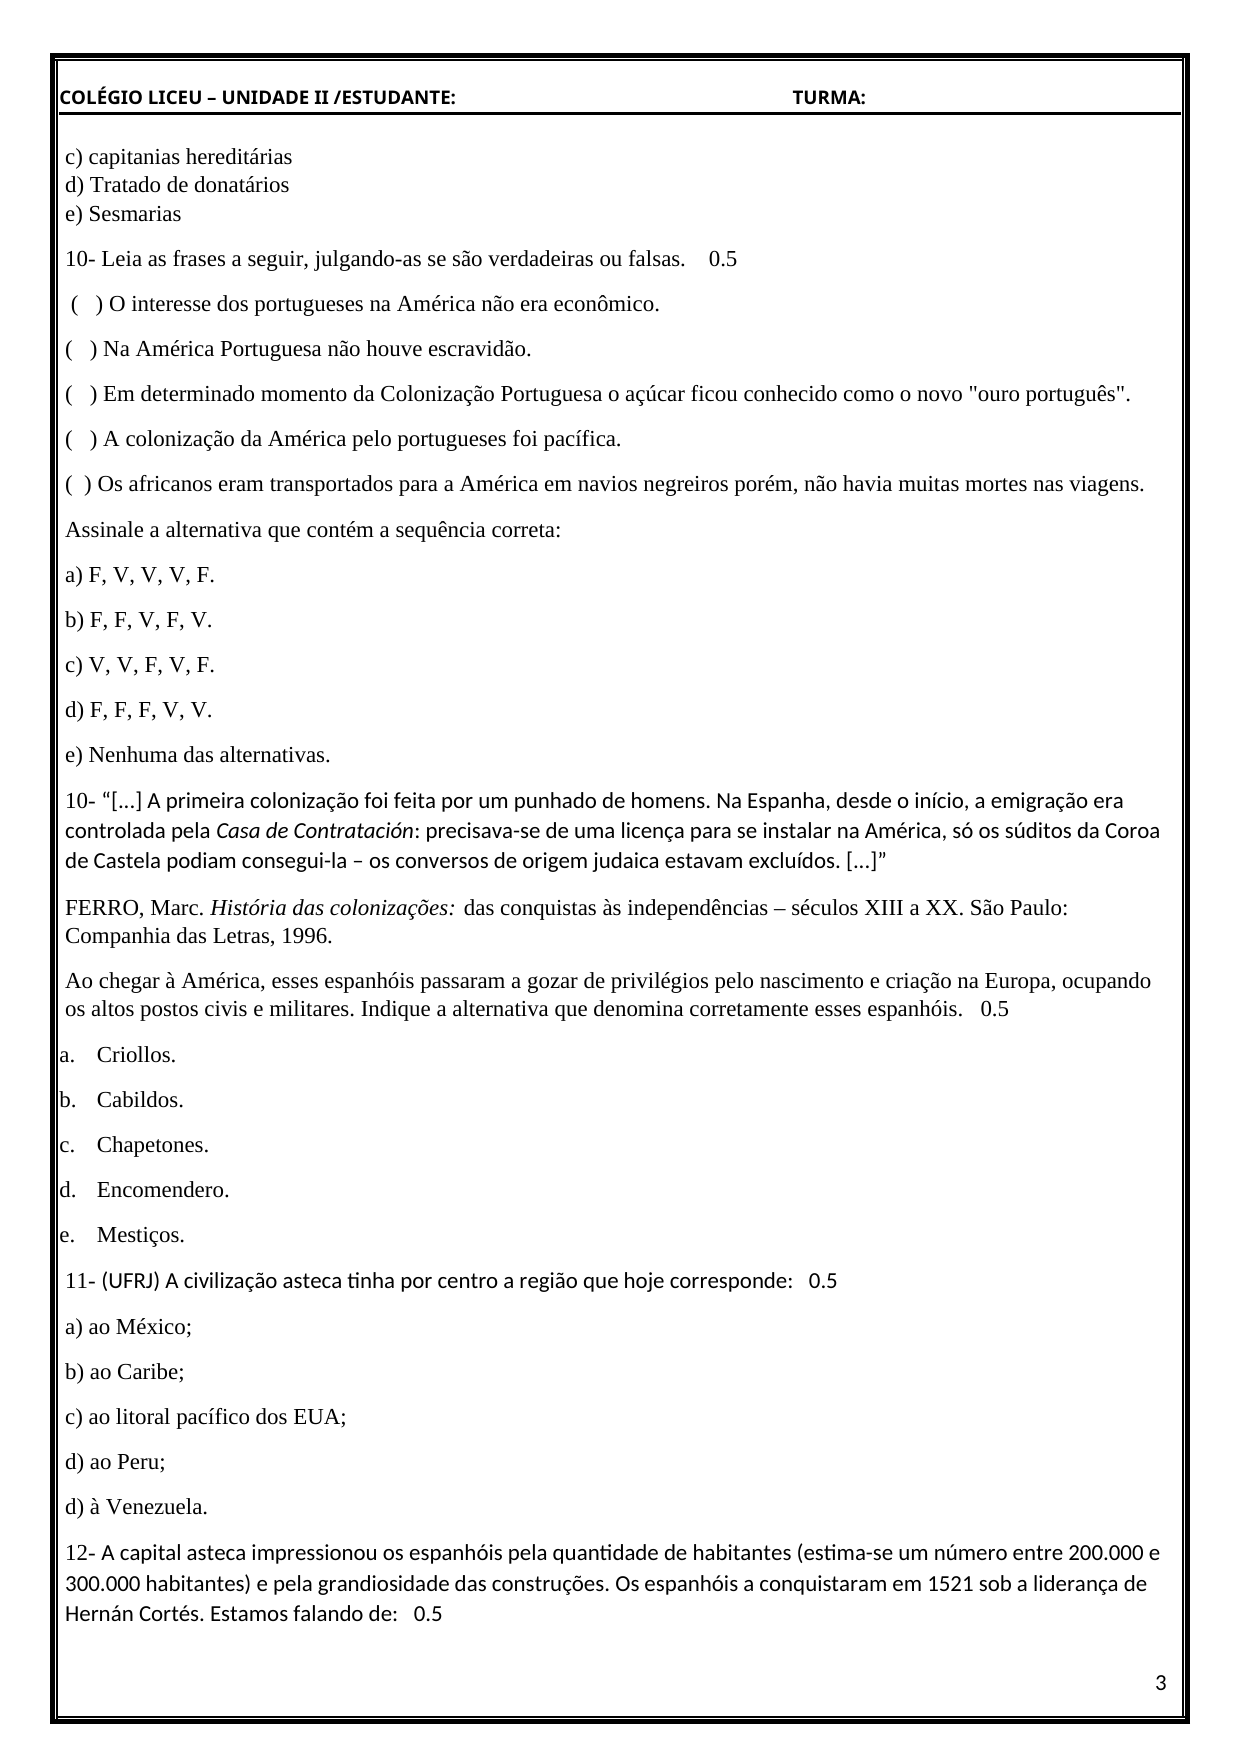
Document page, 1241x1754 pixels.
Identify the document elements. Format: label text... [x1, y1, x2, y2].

text Ao chegar à América, esses espanhóis passaram a gozar de privilégios pelo nascimento e criação na Europa, ocupando os altos postos civis e militares. Indique a alternativa que denomina corretamente esses espanhóis. 0.5 [65, 967, 1167, 1022]
list Encomendero. [59, 1176, 1167, 1202]
text FERRO, Marc. História das colonizações: das conquistas às independências – séculos XIII a XX. São Paulo: Companhia das Letras, 1996. [65, 893, 1167, 948]
text ( ) O interesse dos portugueses na América não era econômico. [65, 290, 1167, 316]
list Criollos. [59, 1041, 1167, 1067]
text c) V, V, F, V, F. [65, 651, 1167, 677]
text a) F, V, V, V, F. [65, 561, 1167, 587]
text 10- Leia as frases a seguir, julgando-as se são verdadeiras ou falsas. 0.5 [65, 245, 1167, 271]
text e) Nenhuma das alternativas. [65, 741, 1167, 767]
text d) F, F, F, V, V. [65, 696, 1167, 722]
text 10- “[...] A primeira colonização foi feita por um punhado de homens. Na Espanha, desde o início, a emigração era controlada pela Casa de Contratación: precisava-se de uma licença para se instalar na América, só os súditos da Coroa de Castela podiam consegui-la – os conversos de origem judaica estavam excluídos. [...]” [65, 786, 1167, 875]
text 11- (UFRJ) A civilização asteca tinha por centro a região que hoje corresponde: 0.5 [65, 1266, 1167, 1294]
text a) ao México; [65, 1313, 1167, 1339]
text Assinale a alternativa que contém a sequência correta: [65, 516, 1167, 542]
text d) ao Peru; [65, 1448, 1167, 1475]
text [65, 143, 1167, 226]
list Chapetones. [59, 1131, 1167, 1157]
text d) à Venezuela. [65, 1493, 1167, 1520]
text ( ) Na América Portuguesa não houve escravidão. [65, 335, 1167, 362]
text b) F, F, V, F, V. [65, 606, 1167, 632]
text 12- A capital asteca impressionou os espanhóis pela quantidade de habitantes (estima-se um número entre 200.000 e 300.000 habitantes) e pela grandiosidade das construções. Os espanhóis a conquistaram em 1521 sob a liderança de Hernán Cortés. Estamos falando de: 0.5 [65, 1538, 1167, 1627]
list Cabildos. [59, 1086, 1167, 1112]
text c) ao litoral pacífico dos EUA; [65, 1403, 1167, 1429]
list Mestiços. [59, 1221, 1167, 1247]
text ( ) Os africanos eram transportados para a América em navios negreiros porém, não havia muitas mortes nas viagens. [65, 471, 1167, 497]
text ( ) A colonização da América pelo portugueses foi pacífica. [65, 425, 1167, 452]
text b) ao Caribe; [65, 1358, 1167, 1384]
text ( ) Em determinado momento da Colonização Portuguesa o açúcar ficou conhecido como o novo "ouro português". [65, 380, 1167, 407]
